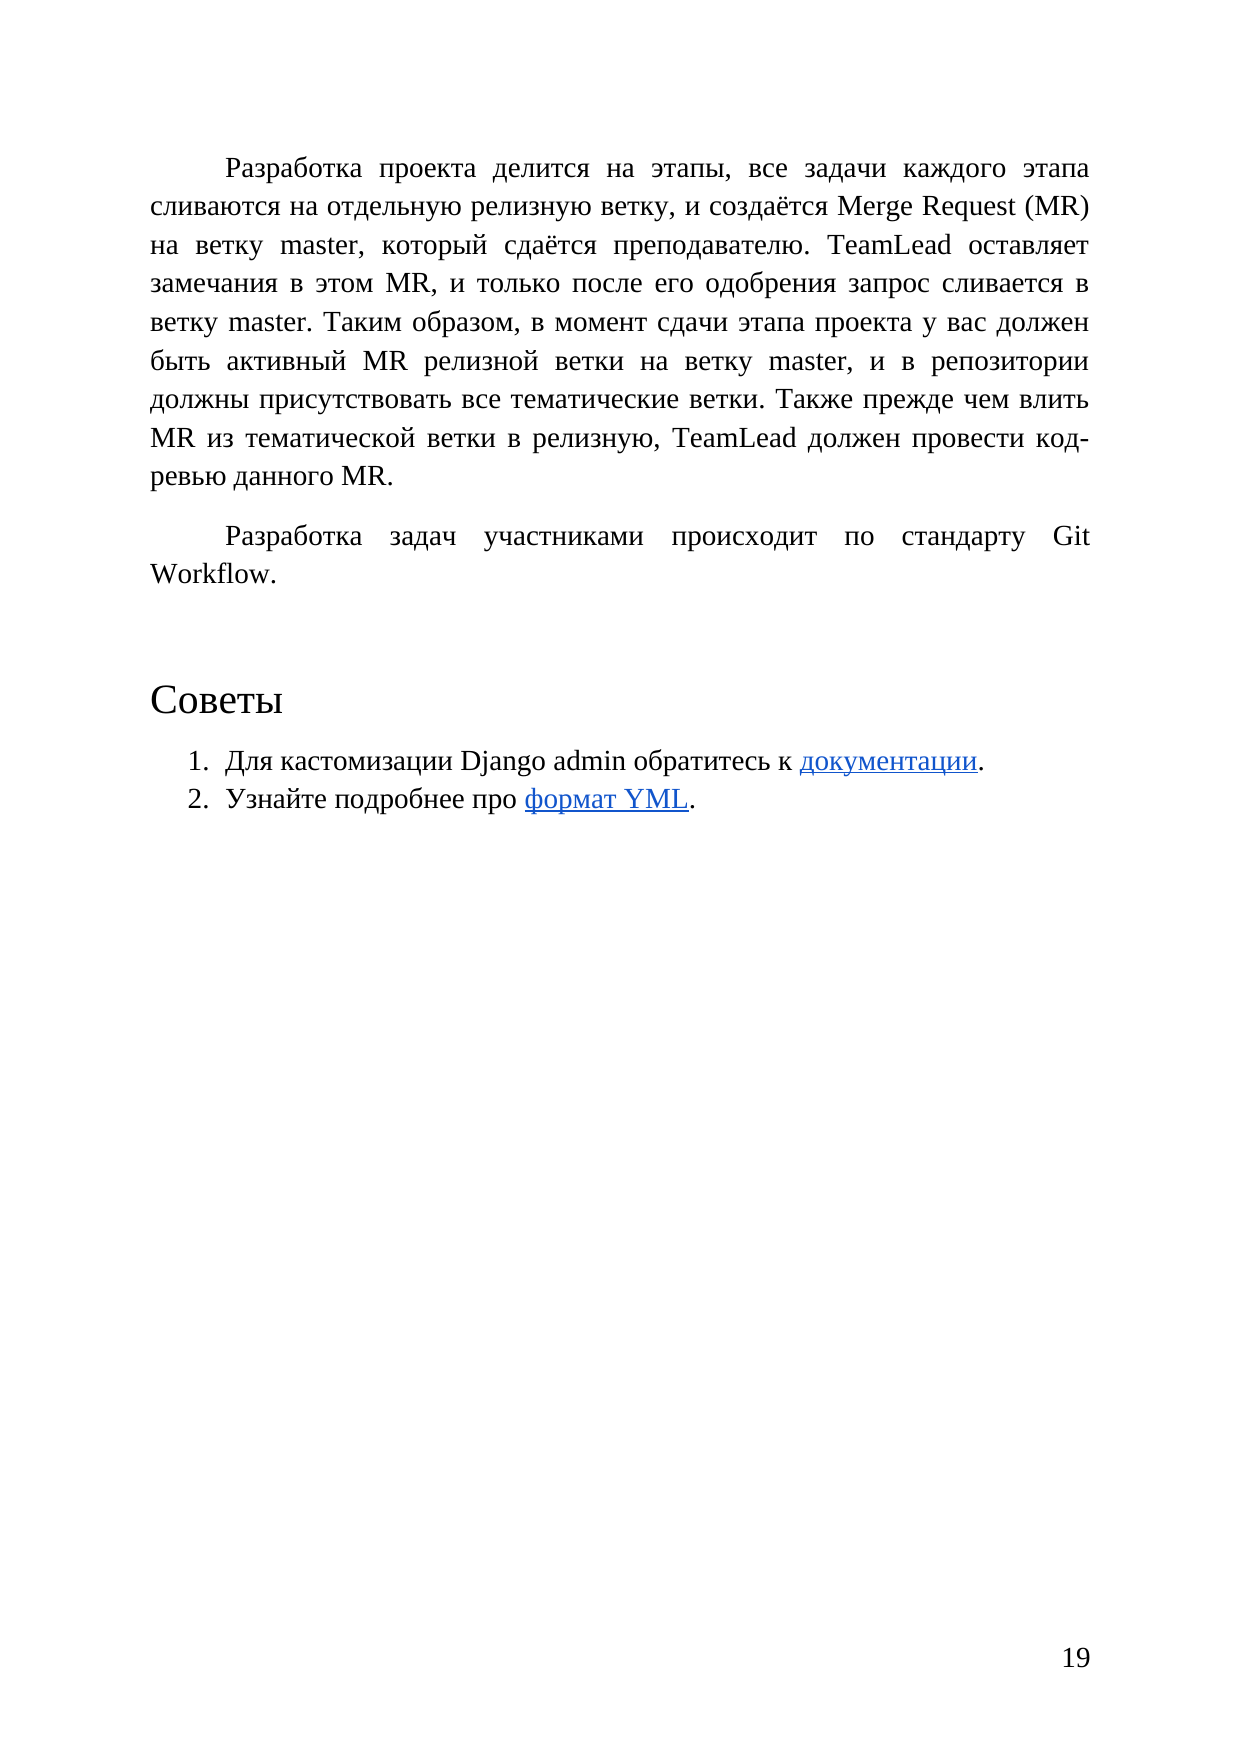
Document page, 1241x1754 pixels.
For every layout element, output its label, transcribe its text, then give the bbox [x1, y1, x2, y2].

text Разработка проекта делится на этапы, все задачи каждого этапа сливаются на отдельную релизную ветку, и создаётся Merge Request (MR) на ветку master, который сдаётся преподавателю. TeamLead оставляет замечания в этом MR, и только после его одобрения запрос сливается в ветку master. Таким образом, в момент сдачи этапа проекта у вас должен быть активный MR релизной ветки на ветку master, и в репозитории должны присутствовать все тематические ветки. Также прежде чем влить MR из тематической ветки в релизную, TeamLead должен провести код-ревью данного MR. [150, 150, 1090, 492]
list Узнайте подробнее про формат YML. [187, 781, 1090, 815]
text Разработка задач участниками происходит по стандарту Git Workflow. [150, 518, 1090, 590]
list Для кастомизации Django admin обратитесь к документации. [187, 743, 1090, 776]
subtitle Советы [150, 675, 1090, 723]
